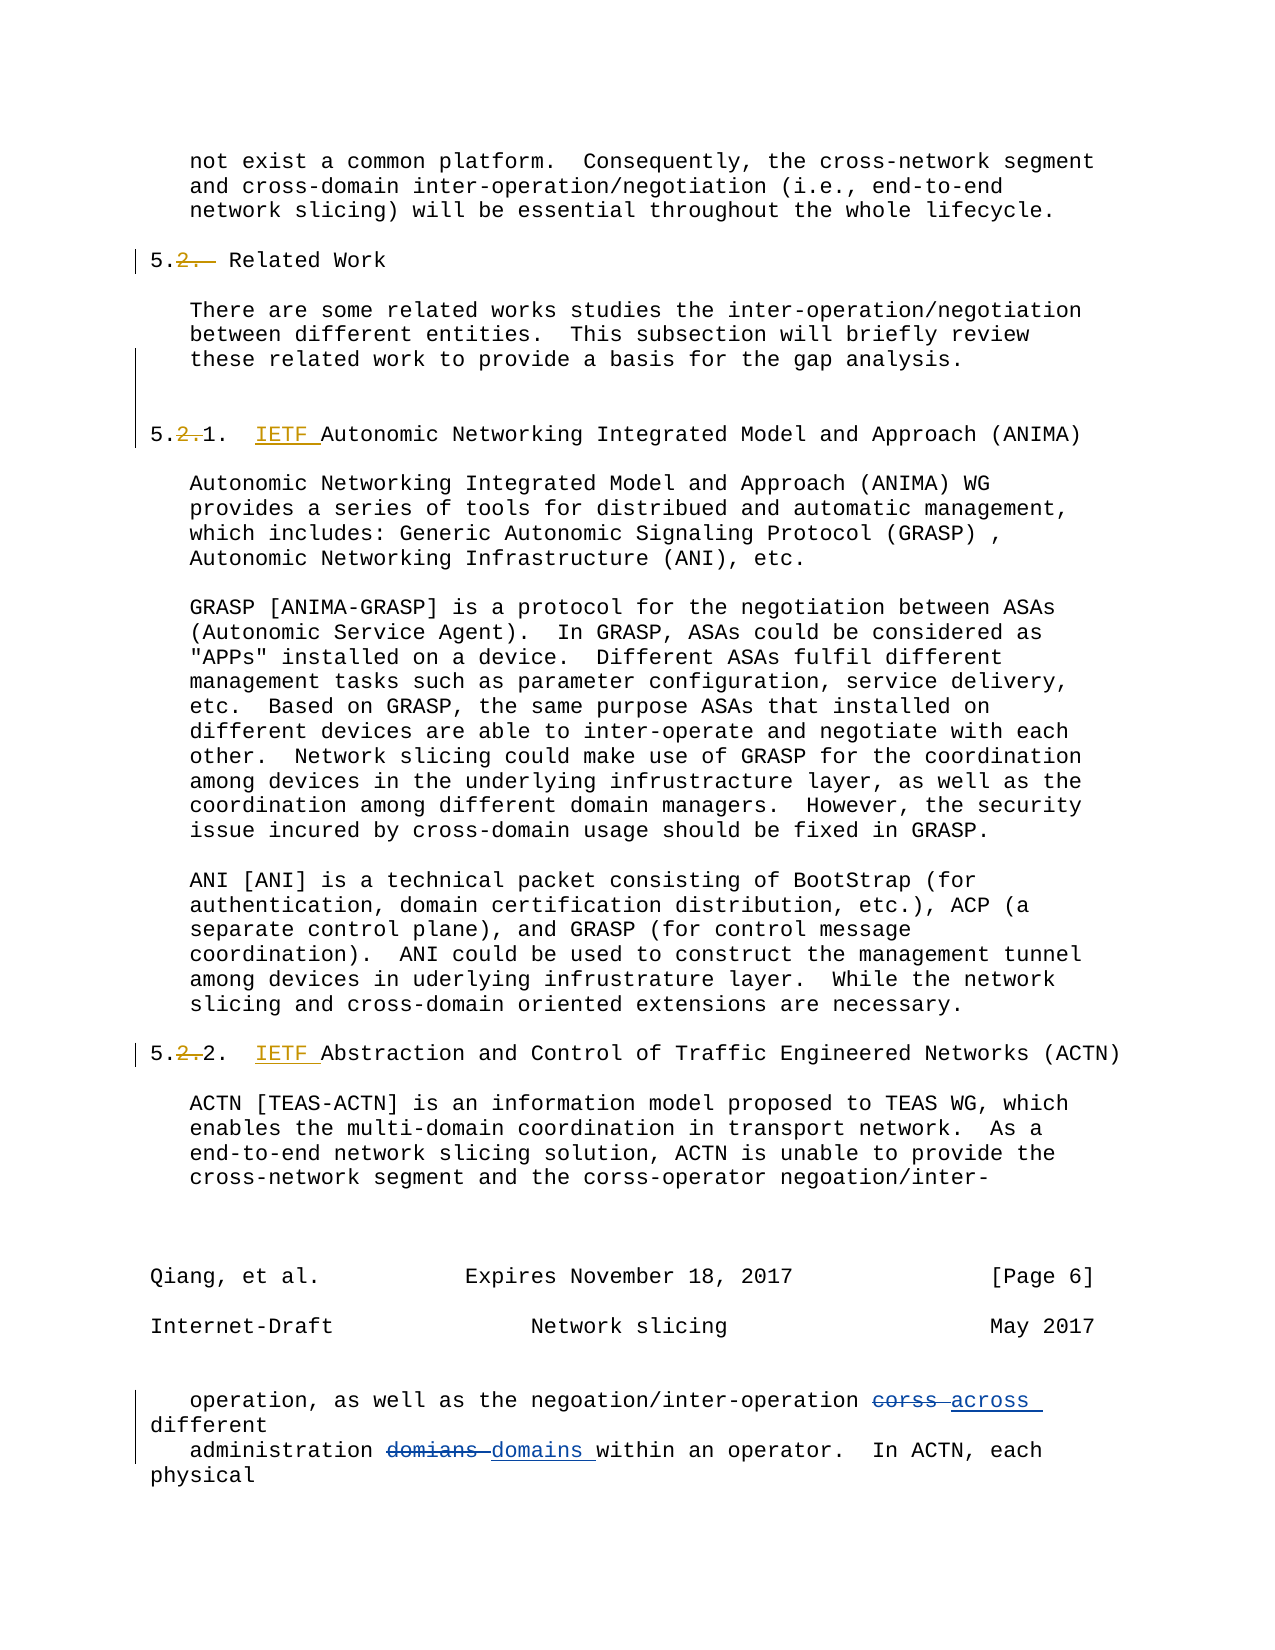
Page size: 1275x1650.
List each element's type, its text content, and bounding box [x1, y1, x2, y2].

text network slicing) will be essential throughout the whole lifecycle. [150, 199, 1125, 224]
text There are some related works studies the inter-operation/negotiation [150, 299, 1125, 323]
text provides a series of tools for distribued and automatic management, [150, 497, 1125, 522]
text coordination among different domain managers. However, the security [150, 794, 1125, 819]
text among devices in the underlying infrustracture layer, as well as the [150, 770, 1125, 794]
text management tasks such as parameter configuration, service delivery, [150, 671, 1125, 695]
text 5.2. Abstraction and Control of Traffic Engineered Networks (ACTN) [150, 1042, 1125, 1067]
text between different entities. This subsection will briefly review [150, 323, 1125, 348]
text issue incured by cross-domain usage should be fixed in GRASP. [150, 819, 1125, 844]
text Qiang, et al. Expires November 18, 2017 [Page 6] [150, 1266, 1125, 1290]
text separate control plane), and GRASP (for control message [150, 918, 1125, 943]
text among devices in uderlying infrustrature layer. While the network [150, 968, 1125, 993]
text enables the multi-domain coordination in transport network. As a [150, 1117, 1125, 1142]
text other. Network slicing could make use of GRASP for the coordination [150, 745, 1125, 770]
text 5. Related Work [150, 249, 1125, 274]
text GRASP [ANIMA-GRASP] is a protocol for the negotiation between ASAs [150, 596, 1125, 621]
text Internet-Draft Network slicing May 2017 [150, 1315, 1125, 1340]
text "APPs" installed on a device. Different ASAs fulfil different [150, 646, 1125, 671]
text ACTN [TEAS-ACTN] is an information model proposed to TEAS WG, which [150, 1092, 1125, 1117]
text end-to-end network slicing solution, ACTN is unable to provide the [150, 1142, 1125, 1166]
text Autonomic Networking Infrastructure (ANI), etc. [150, 547, 1125, 571]
text (Autonomic Service Agent). In GRASP, ASAs could be considered as [150, 621, 1125, 646]
text coordination). ANI could be used to construct the management tunnel [150, 943, 1125, 968]
text etc. Based on GRASP, the same purpose ASAs that installed on [150, 695, 1125, 720]
text administration within an operator. In ACTN, each physical [150, 1439, 1125, 1489]
text Autonomic Networking Integrated Model and Approach (ANIMA) WG [150, 472, 1125, 497]
text ANI [ANI] is a technical packet consisting of BootStrap (for [150, 869, 1125, 894]
text authentication, domain certification distribution, etc.), ACP (a [150, 894, 1125, 918]
text not exist a common platform. Consequently, the cross-network segment [150, 150, 1125, 175]
text cross-network segment and the corss-operator negoation/inter- [150, 1166, 1125, 1191]
text slicing and cross-domain oriented extensions are necessary. [150, 993, 1125, 1018]
text different devices are able to inter-operate and negotiate with each [150, 720, 1125, 745]
text and cross-domain inter-operation/negotiation (i.e., end-to-end [150, 175, 1125, 199]
text operation, as well as the negoation/inter-operation different [150, 1389, 1125, 1439]
text these related work to provide a basis for the gap analysis. [150, 348, 1125, 373]
text which includes: Generic Autonomic Signaling Protocol (GRASP) , [150, 522, 1125, 547]
text 5.1. Autonomic Networking Integrated Model and Approach (ANIMA) [150, 423, 1125, 447]
